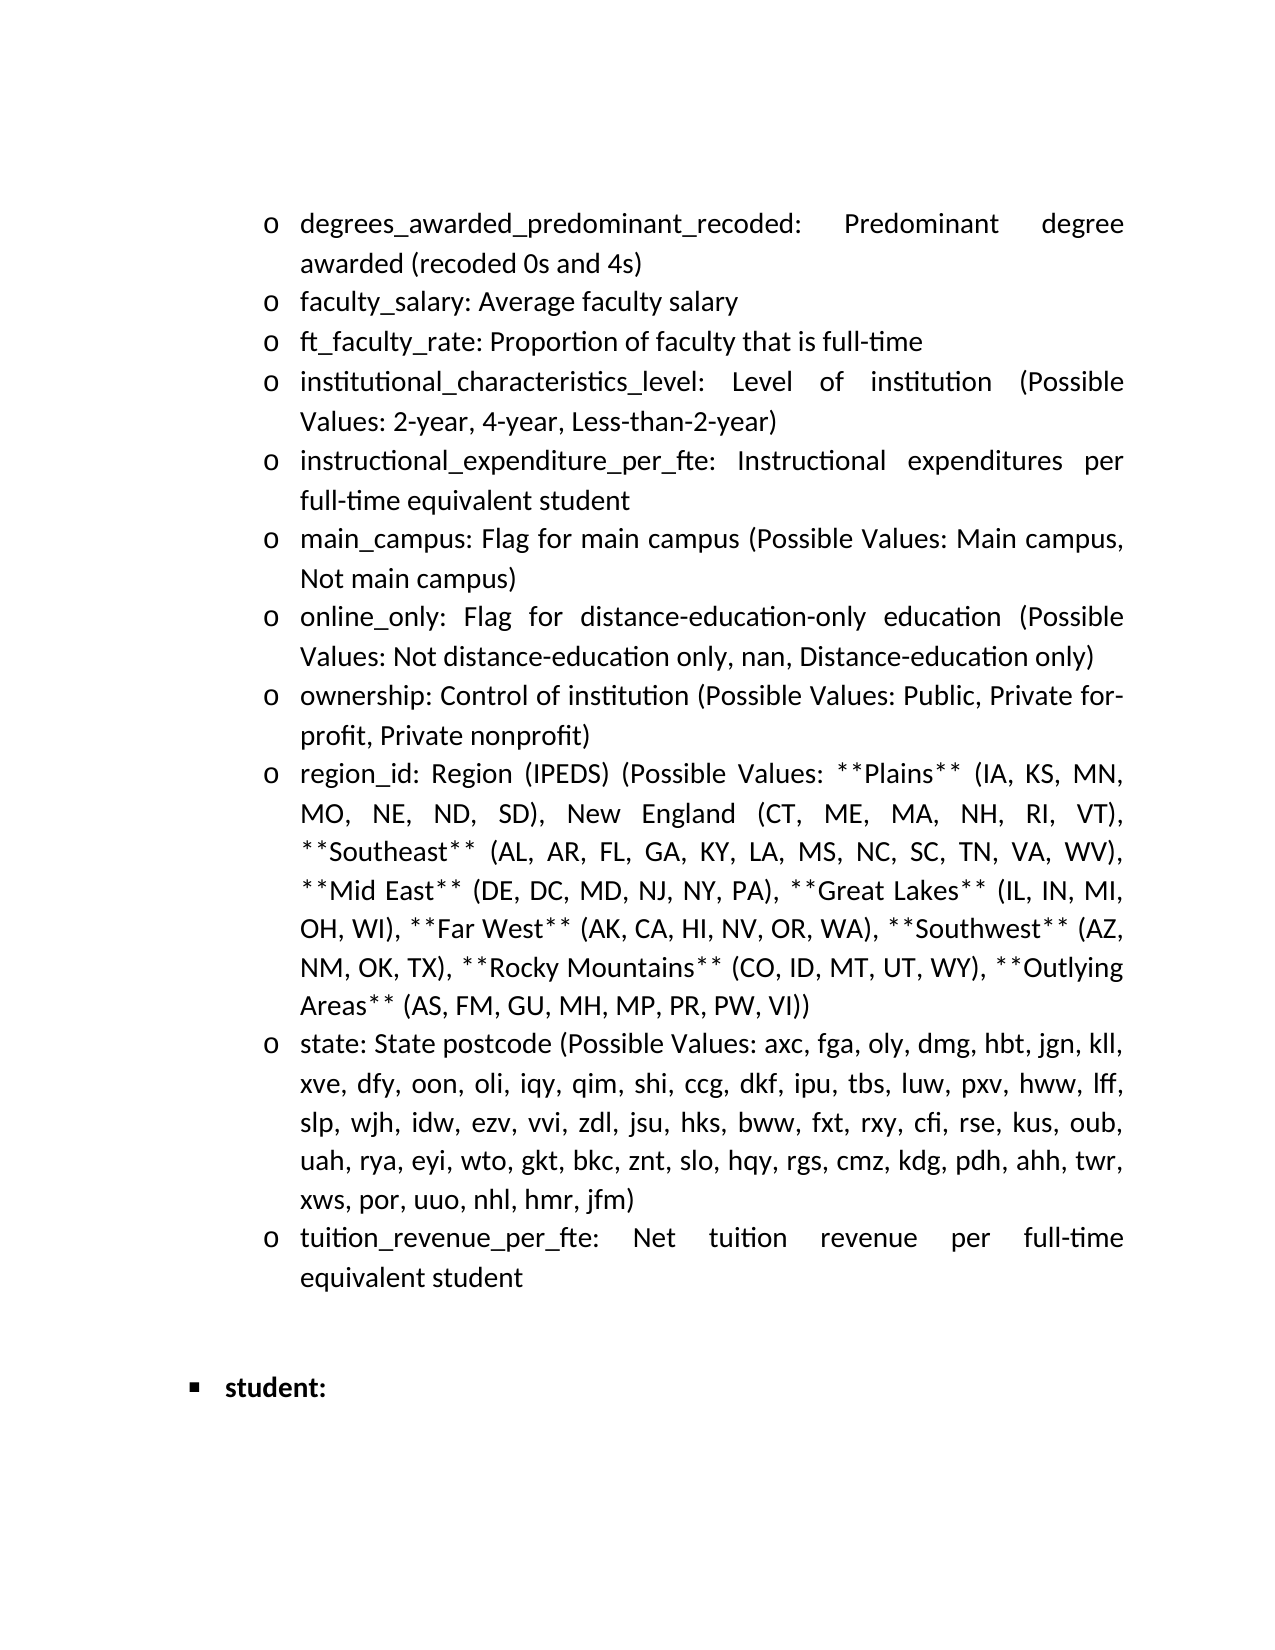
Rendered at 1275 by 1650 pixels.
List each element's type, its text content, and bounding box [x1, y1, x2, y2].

list online_only: Flag for distance-education-only education (Possible Values: Not distance-education only, nan, Distance-education only) [262, 598, 1125, 674]
list student: [187, 1369, 1125, 1405]
list state: State postcode (Possible Values: axc, fga, oly, dmg, hbt, jgn, kll, xve, dfy, oon, oli, iqy, qim, shi, ccg, dkf, ipu, tbs, luw, pxv, hww, lff, slp, wjh, idw, ezv, vvi, zdl, jsu, hks, bww, fxt, rxy, cfi, rse, kus, oub, uah, rya, eyi, wto, gkt, bkc, znt, slo, hqy, rgs, cmz, kdg, pdh, ahh, twr, xws, por, uuo, nhl, hmr, jfm) [262, 1026, 1125, 1216]
list tuition_revenue_per_fte: Net tuition revenue per full-time equivalent student [262, 1219, 1125, 1295]
list instructional_expenditure_per_fte: Instructional expenditures per full-time equivalent student [262, 442, 1125, 517]
list faculty_salary: Average faculty salary [262, 283, 1125, 321]
list ft_faculty_rate: Proportion of faculty that is full-time [262, 323, 1125, 361]
list degrees_awarded_predominant_recoded: Predominant degree awarded (recoded 0s and 4s) [262, 205, 1125, 281]
list institutional_characteristics_level: Level of institution (Possible Values: 2-year, 4-year, Less-than-2-year) [262, 363, 1125, 439]
list ownership: Control of institution (Possible Values: Public, Private for-profit, Private nonprofit) [262, 677, 1125, 752]
list main_campus: Flag for main campus (Possible Values: Main campus, Not main campus) [262, 520, 1125, 596]
list region_id: Region (IPEDS) (Possible Values: **Plains** (IA, KS, MN, MO, NE, ND, SD), New England (CT, ME, MA, NH, RI, VT), **Southeast** (AL, AR, FL, GA, KY, LA, MS, NC, SC, TN, VA, WV), **Mid East** (DE, DC, MD, NJ, NY, PA), **Great Lakes** (IL, IN, MI, OH, WI), **Far West** (AK, CA, HI, NV, OR, WA), **Southwest** (AZ, NM, OK, TX), **Rocky Mountains** (CO, ID, MT, UT, WY), **Outlying Areas** (AS, FM, GU, MH, MP, PR, PW, VI)) [262, 755, 1125, 1023]
